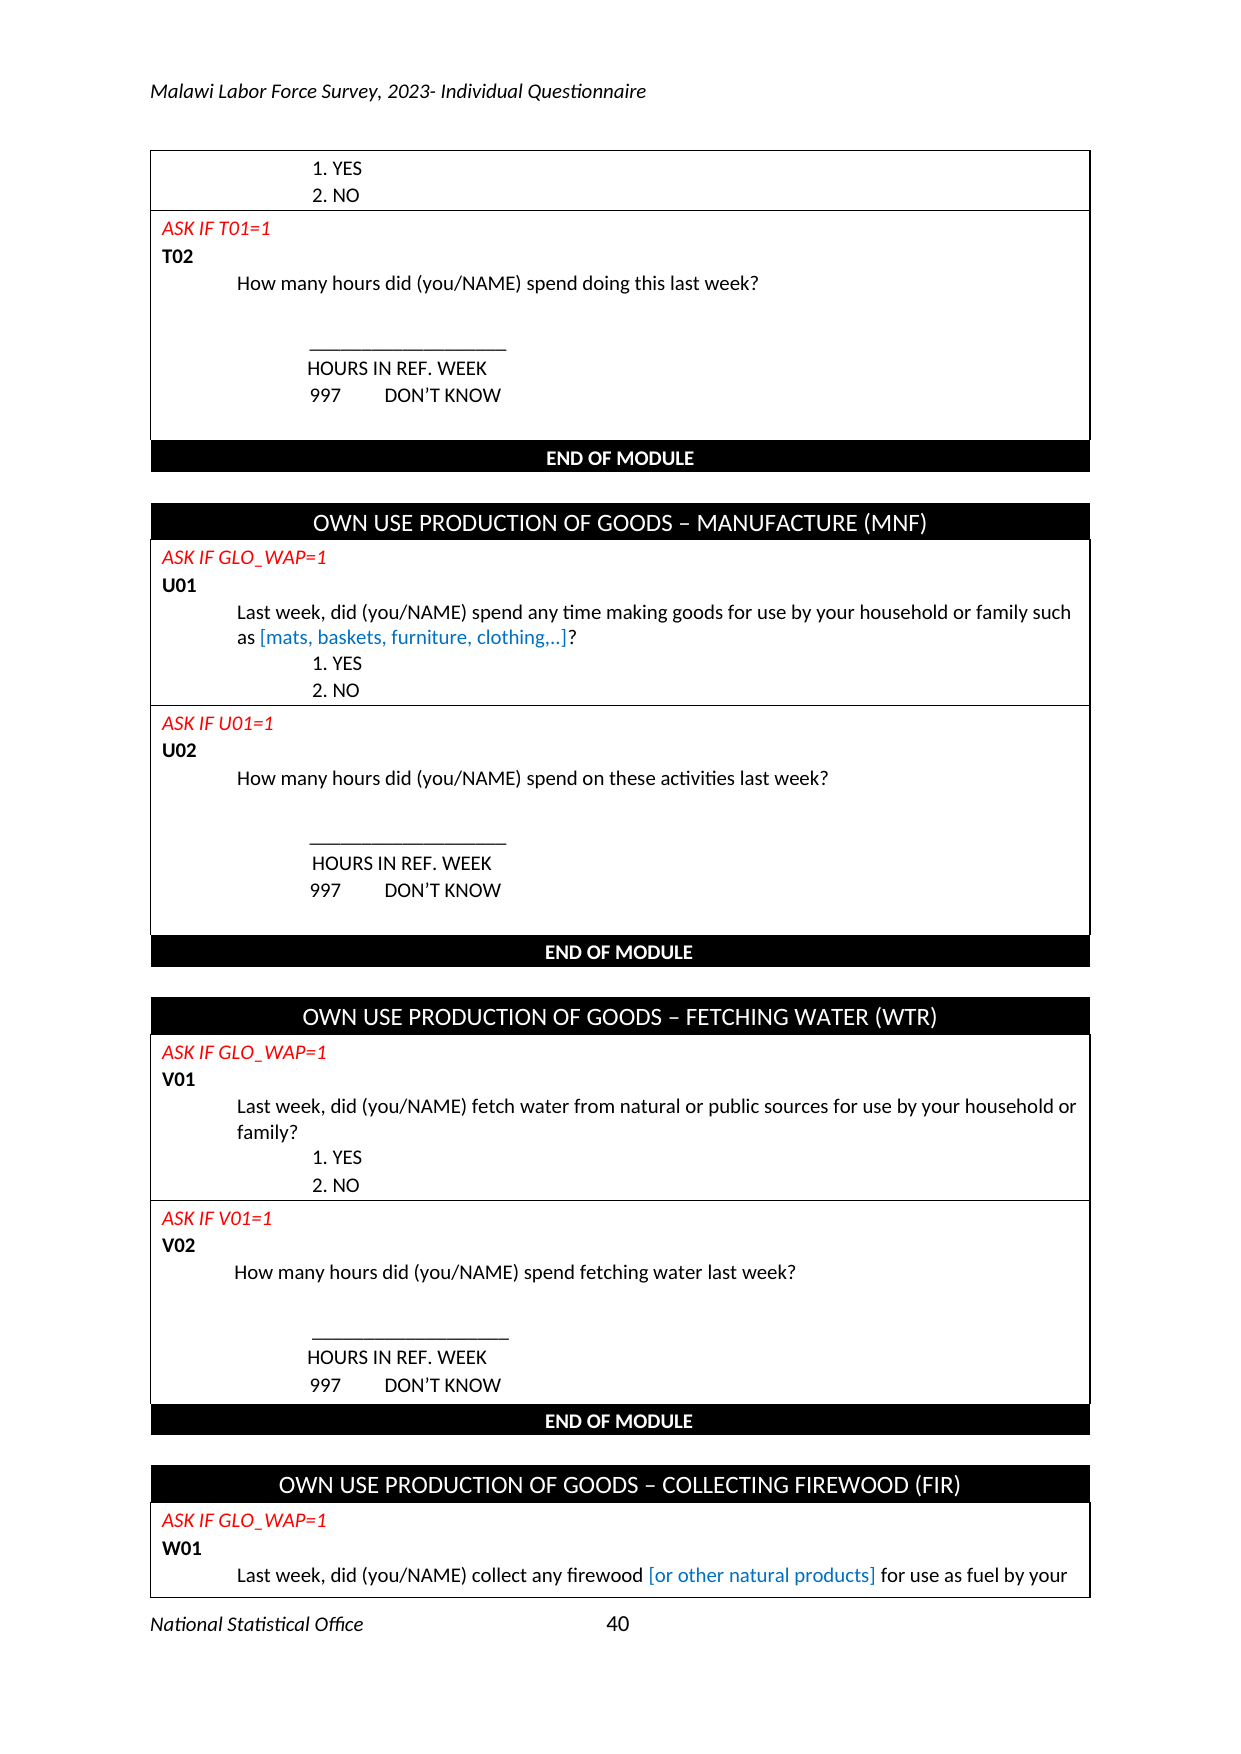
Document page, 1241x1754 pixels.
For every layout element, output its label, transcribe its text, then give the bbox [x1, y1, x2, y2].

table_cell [151, 1503, 1089, 1597]
table_cell ASK IF V01=1 V02 How many hours did (you/NAME) spend fetching water last week? ___________________ HOURS IN REF. WEEK 997 DON’T KNOW [151, 1201, 1089, 1403]
table_header OWN USE PRODUCTION OF GOODS – COLLECTING FIREWOOD (FIR) [151, 1465, 1090, 1502]
table_header OWN USE PRODUCTION OF GOODS – MANUFACTURE (MNF) [151, 503, 1090, 539]
table_cell ASK IF U01=1 U02 How many hours did (you/NAME) spend on these activities last week? ___________________ HOURS IN REF. WEEK 997 DON’T KNOW [151, 706, 1089, 935]
table_cell ASK IF T01=1 T02 How many hours did (you/NAME) spend doing this last week? ___________________ HOURS IN REF. WEEK 997 DON’T KNOW [151, 211, 1089, 440]
table_cell END OF MODULE [151, 935, 1090, 967]
table_cell ASK IF GLO_WAP=1 U01 Last week, did (you/NAME) spend any time making goods for use by your household or family such as [mats, baskets, furniture, clothing,..]? YES NO [151, 540, 1089, 705]
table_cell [151, 151, 1089, 210]
table_cell ASK IF GLO_WAP=1 V01 Last week, did (you/NAME) fetch water from natural or public sources for use by your household or family? YES NO [151, 1035, 1089, 1199]
table_header OWN USE PRODUCTION OF GOODS – FETCHING WATER (WTR) [151, 997, 1090, 1034]
table_cell END OF MODULE [151, 1404, 1090, 1435]
table_cell END OF MODULE [151, 440, 1090, 472]
